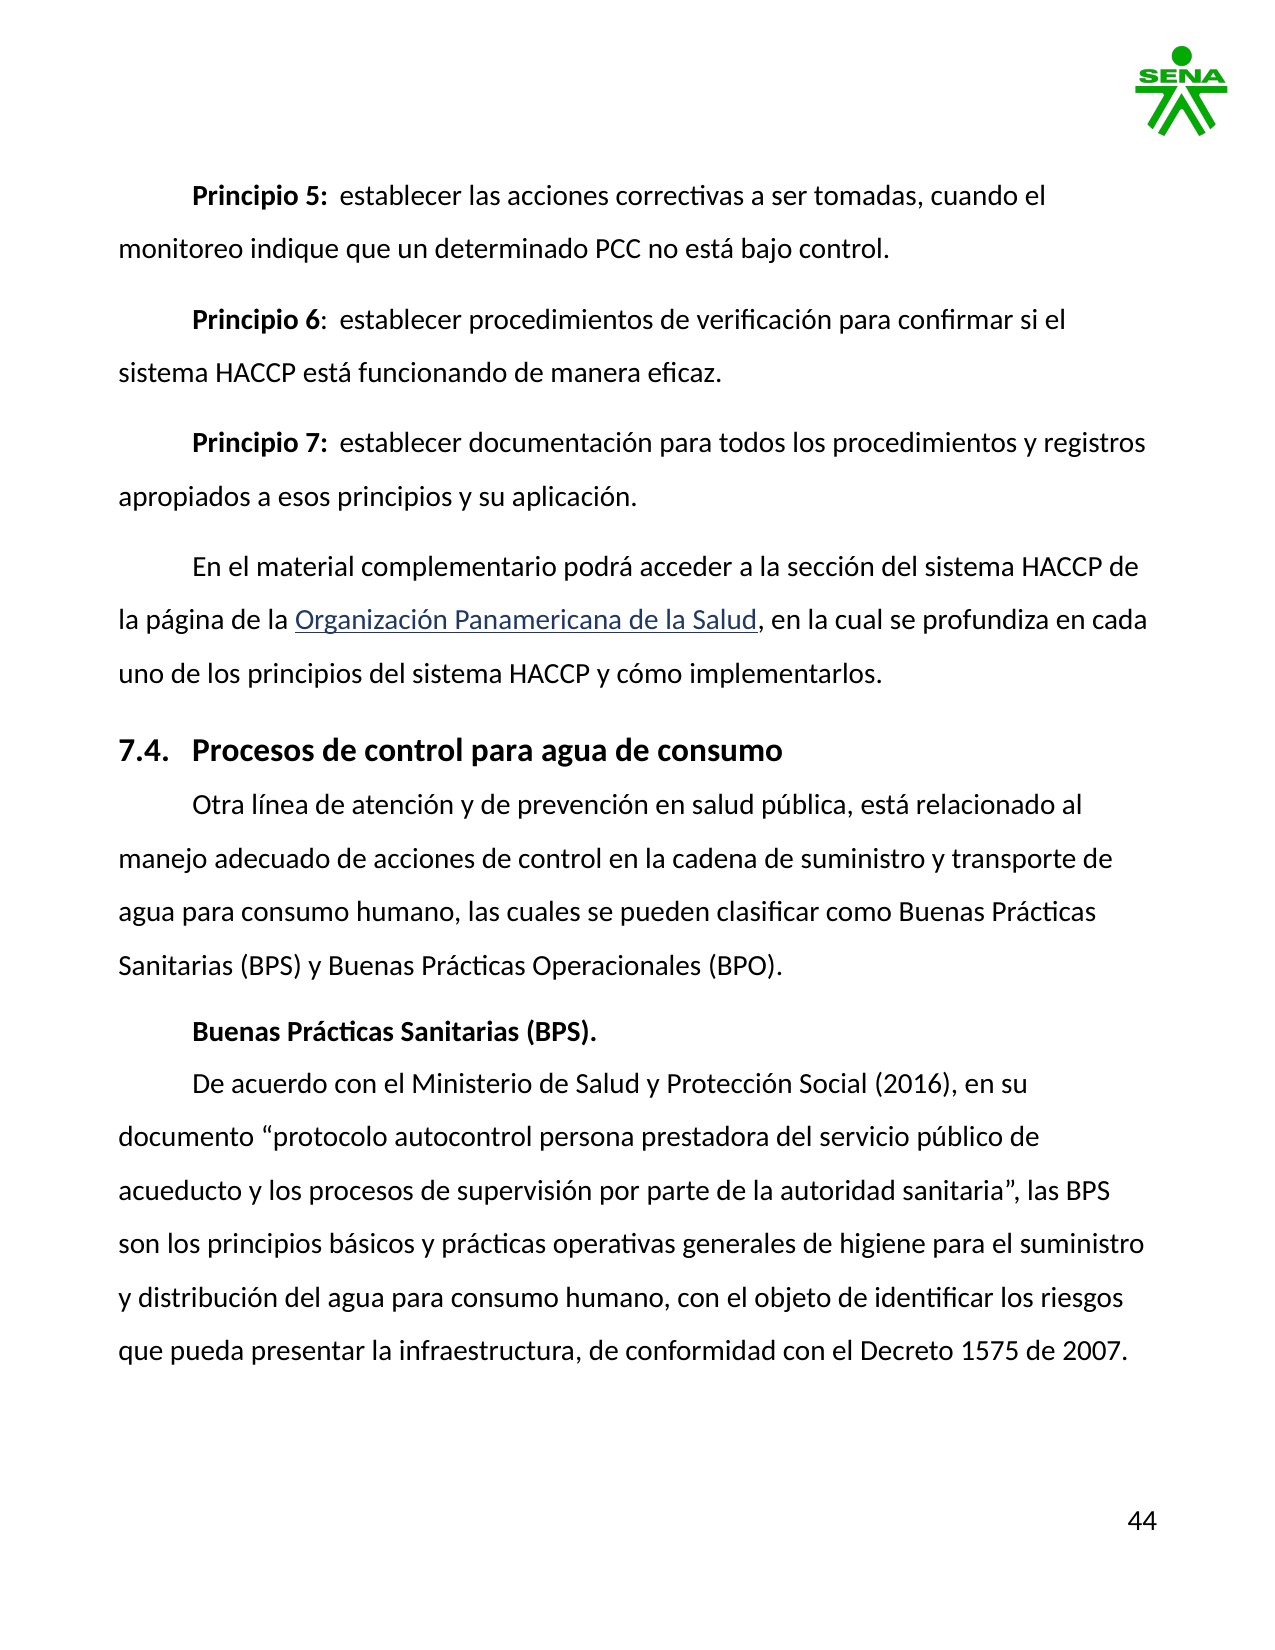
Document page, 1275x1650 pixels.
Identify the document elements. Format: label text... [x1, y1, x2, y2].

text Principio 6: establecer procedimientos de verificación para confirmar si el sistema HACCP está funcionando de manera eficaz. [118, 301, 1157, 390]
text De acuerdo con el Ministerio de Salud y Protección Social (2016), en su documento “protocolo autocontrol persona prestadora del servicio público de acueducto y los procesos de supervisión por parte de la autoridad sanitaria”, las BPS son los principios básicos y prácticas operativas generales de higiene para el suministro y distribución del agua para consumo humano, con el objeto de identificar los riesgos que pueda presentar la infraestructura, de conformidad con el Decreto 1575 de 2007. [118, 1065, 1157, 1368]
text Principio 7: establecer documentación para todos los procedimientos y registros apropiados a esos principios y su aplicación. [118, 424, 1157, 513]
text Buenas Prácticas Sanitarias (BPS). [118, 1013, 1157, 1048]
subtitle Procesos de control para agua de consumo [118, 729, 1157, 770]
text Otra línea de atención y de prevención en salud pública, está relacionado al manejo adecuado de acciones de control en la cadena de suministro y transporte de agua para consumo humano, las cuales se pueden clasificar como Buenas Prácticas Sanitarias (BPS) y Buenas Prácticas Operacionales (BPO). [118, 786, 1157, 982]
text En el material complementario podrá acceder a la sección del sistema HACCP de la página de la Organización Panamericana de la Salud, en la cual se profundiza en cada uno de los principios del sistema HACCP y cómo implementarlos. [118, 548, 1157, 690]
text Principio 5: establecer las acciones correctivas a ser tomadas, cuando el monitoreo indique que un determinado PCC no está bajo control. [118, 177, 1157, 266]
picture [1135, 46, 1228, 136]
